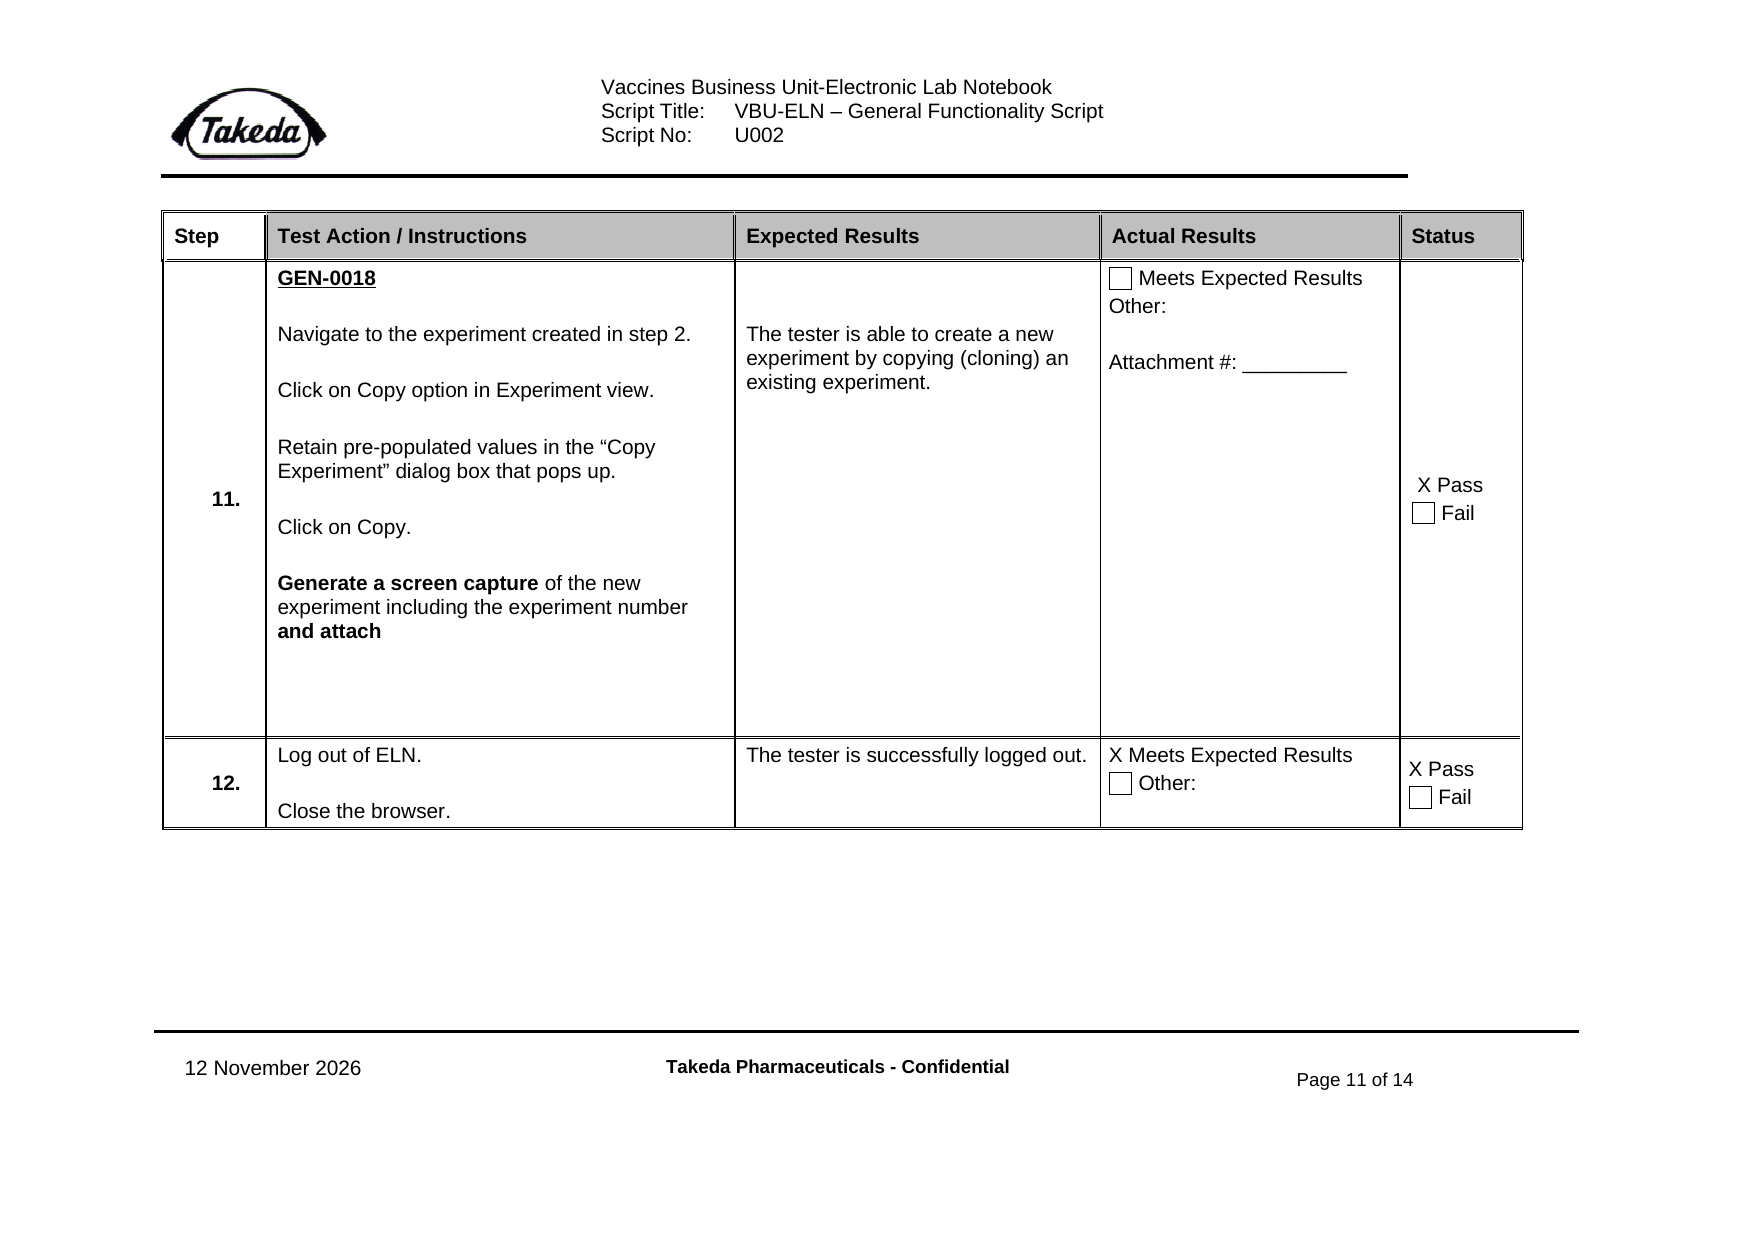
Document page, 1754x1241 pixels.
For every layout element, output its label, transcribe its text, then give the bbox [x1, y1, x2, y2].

table_cell X Pass Fail [1401, 736, 1522, 827]
table_cell The tester is able to create a new experiment by copying (cloning) an existing experiment. [736, 262, 1100, 736]
table_cell Meets Expected Results Other: Attachment #: _________ [1101, 262, 1399, 736]
table_cell X Meets Expected Results Other: [1101, 739, 1399, 827]
table_header Test Action / Instructions [266, 211, 735, 258]
table_header Status [1400, 213, 1521, 258]
table_cell [164, 736, 265, 827]
table_cell The tester is successfully logged out. [736, 739, 1100, 827]
table_cell X Pass Fail [1401, 259, 1522, 736]
table_header Expected Results [735, 213, 1100, 258]
table_cell [164, 259, 265, 736]
table_cell Log out of ELN. Close the browser. [267, 739, 734, 827]
table_header Actual Results [1100, 213, 1400, 258]
table_cell GEN-0018 Navigate to the experiment created in step 2. Click on Copy option in Experiment view. Retain pre-populated values in the “Copy Experiment” dialog box that pops up. Click on Copy. Generate a screen capture of the new experiment including the experiment number and attach [267, 262, 734, 736]
table_header Step [164, 213, 266, 258]
